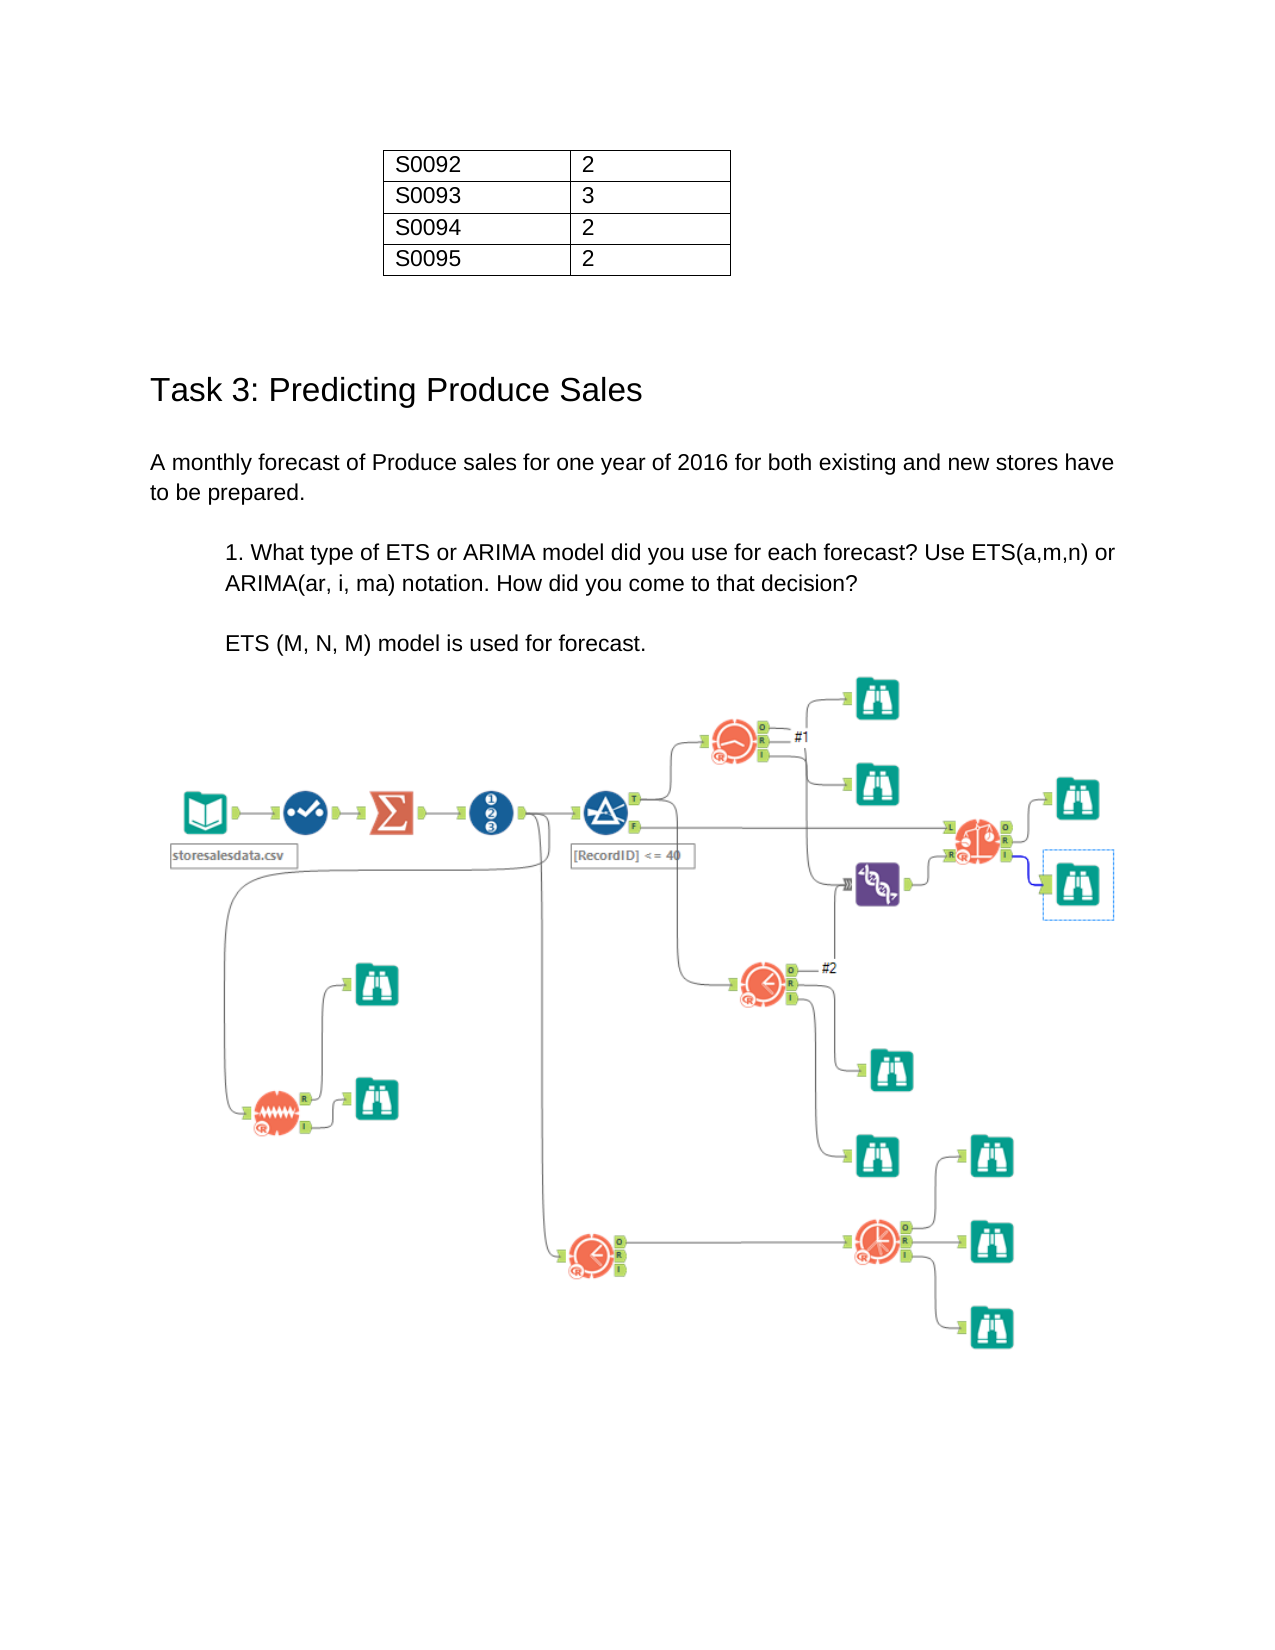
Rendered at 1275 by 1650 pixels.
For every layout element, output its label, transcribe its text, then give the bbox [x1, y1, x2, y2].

table_cell S0094 [384, 214, 570, 244]
table_cell 3 [571, 182, 730, 212]
table_cell 2 [571, 214, 730, 244]
table_cell 2 [571, 245, 730, 275]
table_cell S0092 [384, 151, 570, 181]
table_cell S0093 [384, 182, 570, 212]
subtitle Task 3: Predicting Produce Sales [150, 370, 1125, 409]
text ETS (M, N, M) model is used for forecast. [225, 630, 1125, 656]
text 1. What type of ETS or ARIMA model did you use for each forecast? Use ETS(a,m,n) or ARIMA(ar, i, ma) notation. How did you come to that decision? [225, 539, 1125, 596]
picture [150, 660, 1125, 1364]
text A monthly forecast of Produce sales for one year of 2016 for both existing and new stores have to be prepared. [150, 449, 1125, 505]
table_cell 2 [571, 151, 730, 181]
table_cell S0095 [384, 245, 570, 275]
